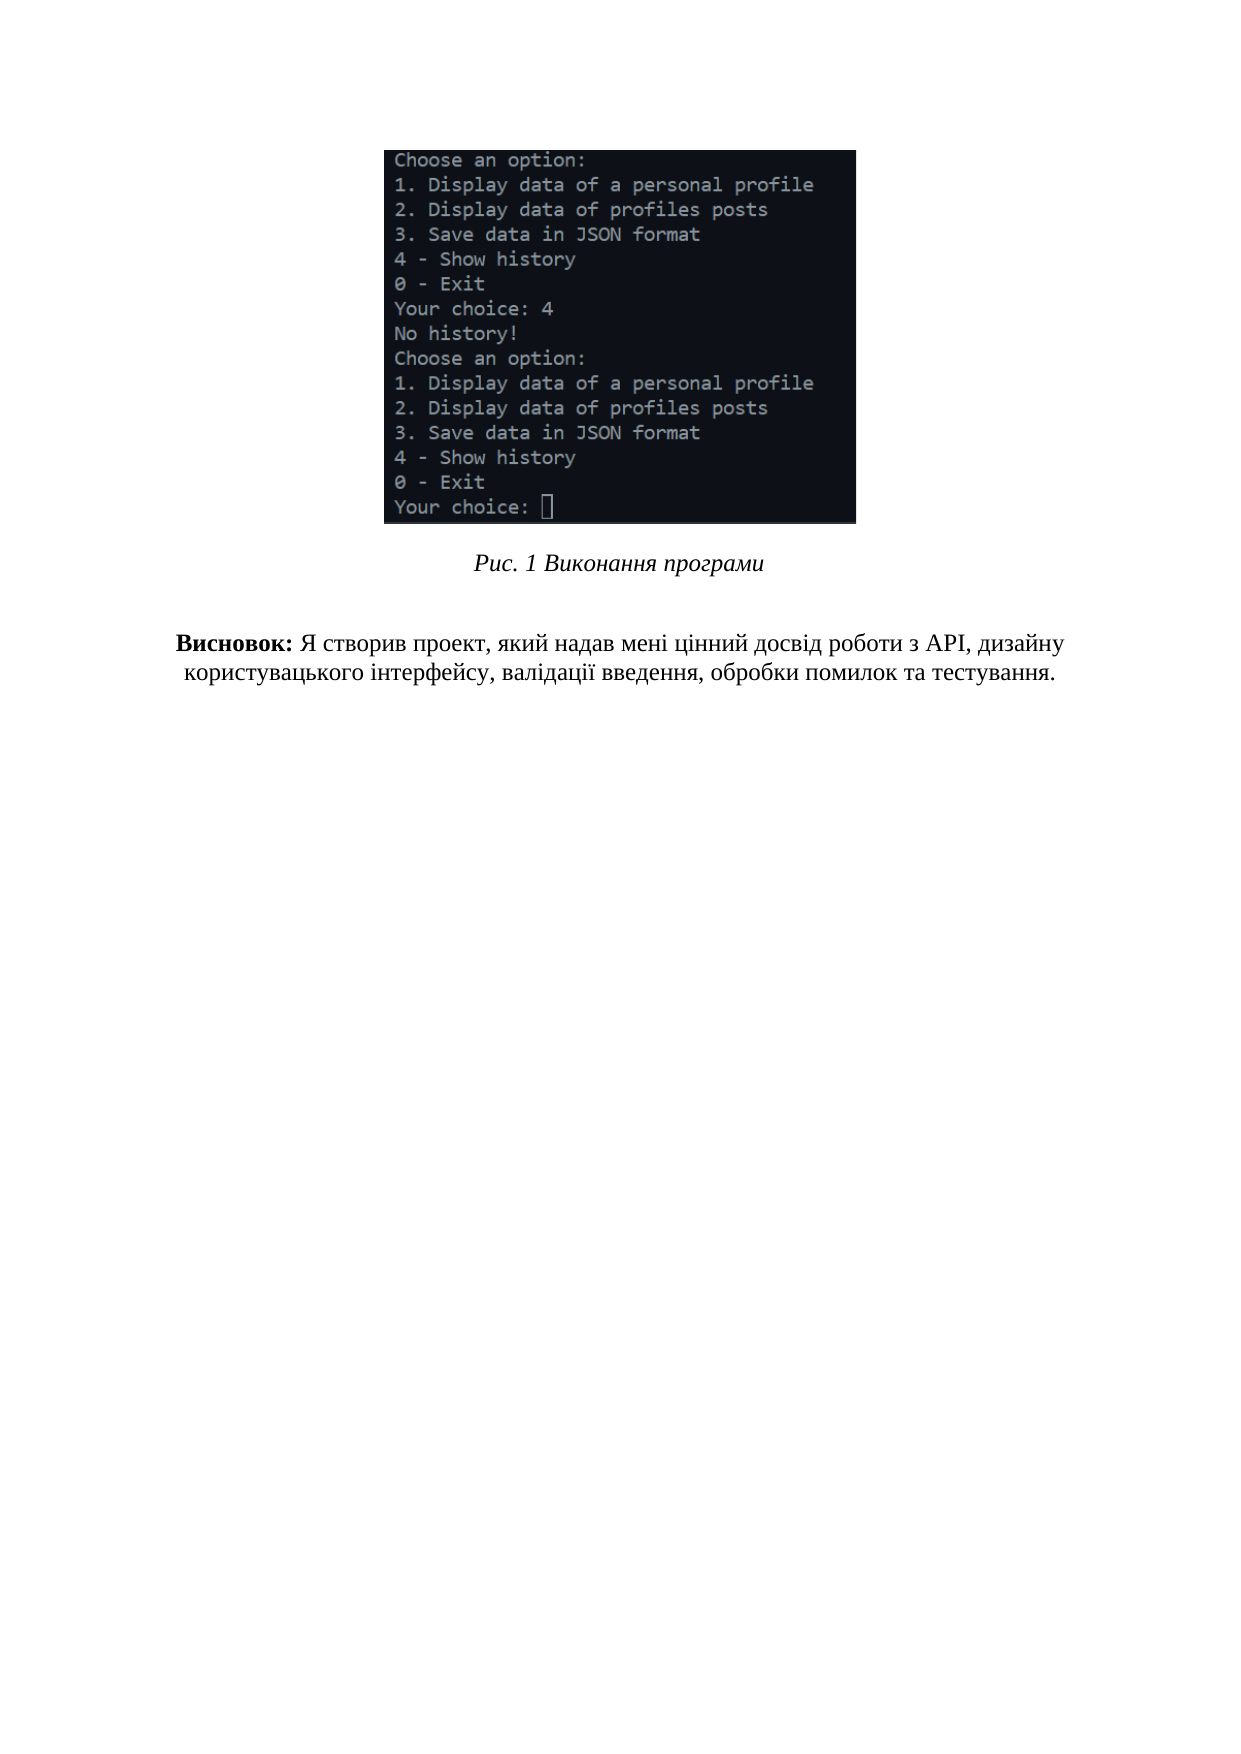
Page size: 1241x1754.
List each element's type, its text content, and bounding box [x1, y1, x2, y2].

picture [384, 150, 857, 524]
text Рис. 1 Виконання програми [150, 548, 1090, 603]
text Висновок: Я створив проект, який надав мені цінний досвід роботи з API, дизайну користувацького інтерфейсу, валідації введення, обробки помилок та тестування. [150, 628, 1090, 686]
